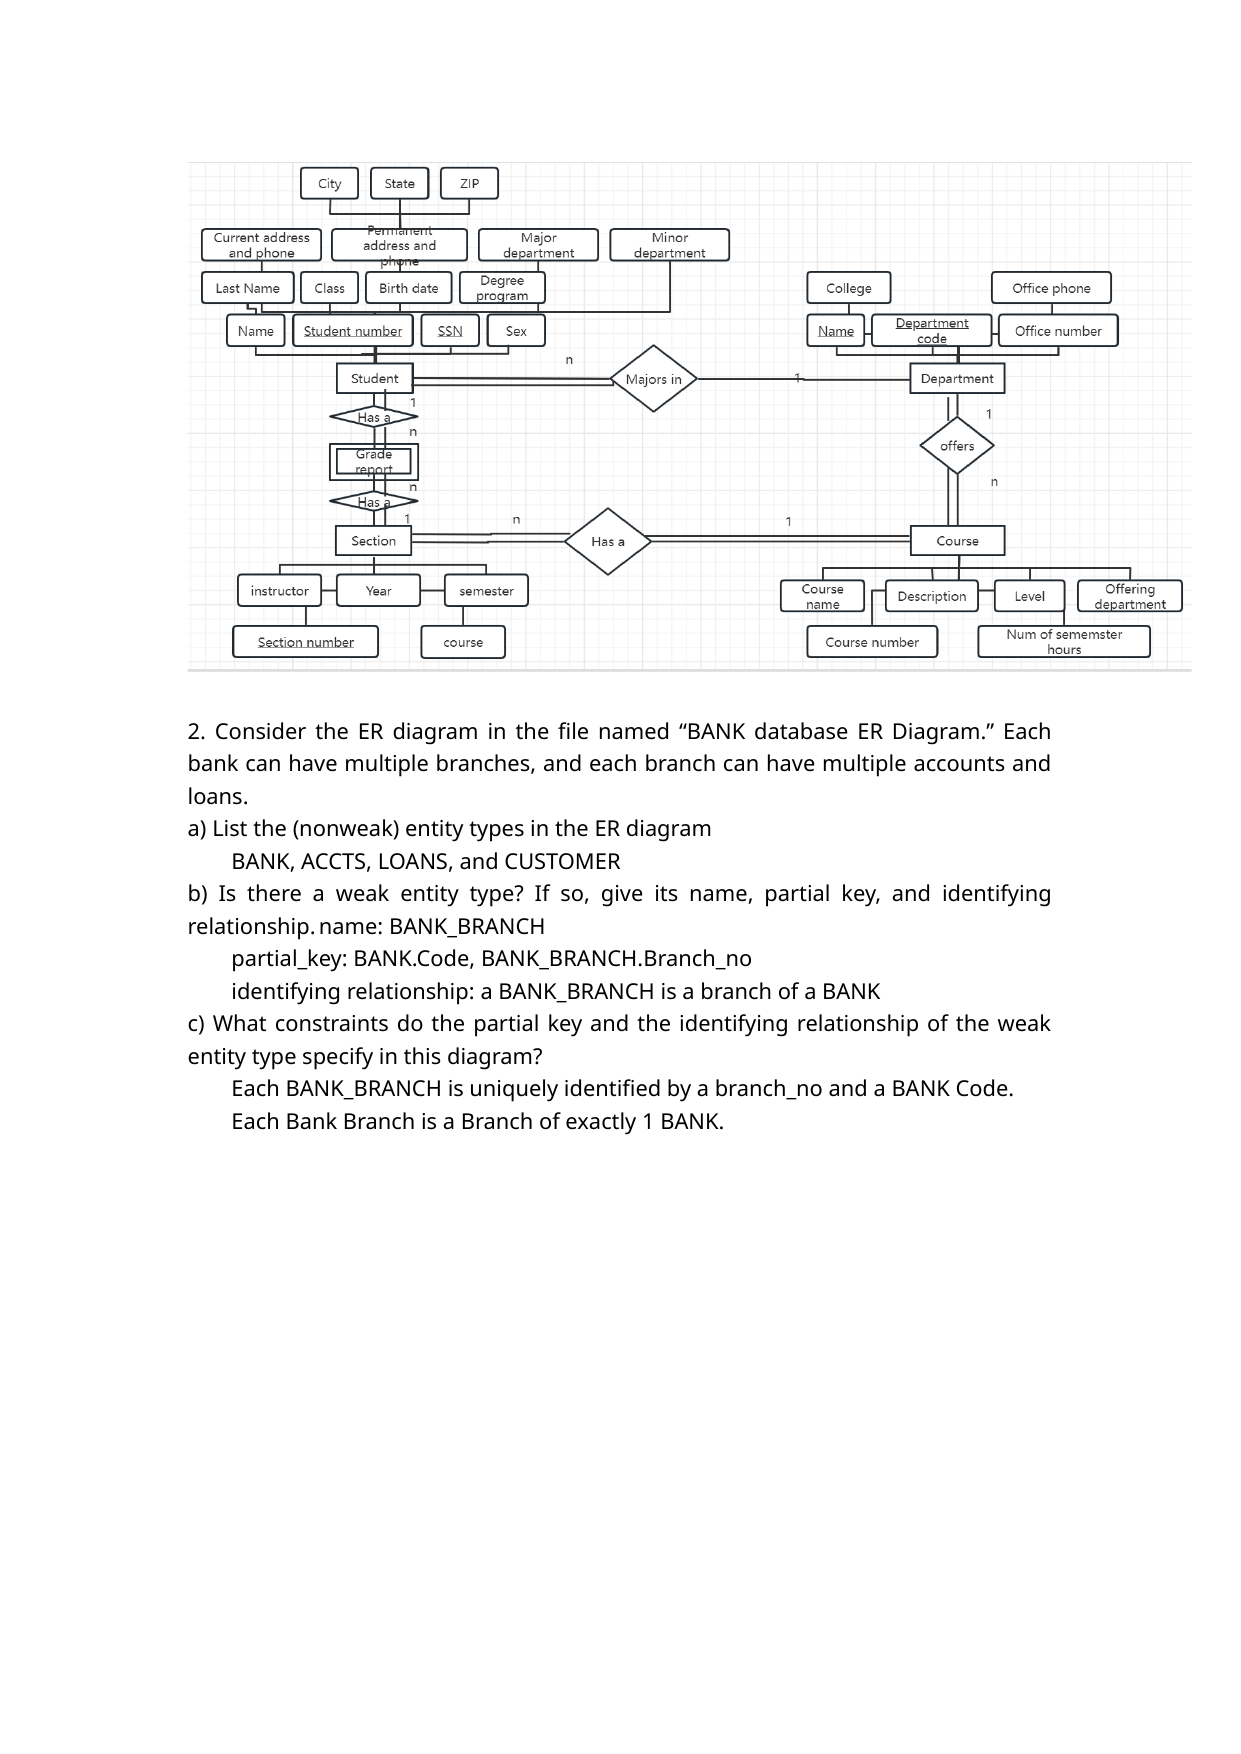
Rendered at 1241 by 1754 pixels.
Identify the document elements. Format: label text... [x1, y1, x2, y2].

text identifying relationship: a BANK_BRANCH is a branch of a BANK [187, 974, 1053, 1007]
text BANK, ACCTS, LOANS, and CUSTOMER [187, 844, 1053, 877]
text partial_key: BANK.Code, BANK_BRANCH.Branch_no [187, 942, 1053, 974]
text Each BANK_BRANCH is uniquely identified by a branch_no and a BANK Code. [187, 1072, 1053, 1104]
picture [187, 162, 1192, 672]
text c) What constraints do the partial key and the identifying relationship of the weak entity type specify in this diagram? [187, 1007, 1053, 1072]
text Each Bank Branch is a Branch of exactly 1 BANK. [187, 1104, 1053, 1137]
text b) Is there a weak entity type? If so, give its name, partial key, and identifying relationship. name: BANK_BRANCH [187, 877, 1053, 942]
text a) List the (nonweak) entity types in the ER diagram [187, 812, 1053, 844]
text 2. Consider the ER diagram in the file named “BANK database ER Diagram.” Each bank can have multiple branches, and each branch can have multiple accounts and loans. [187, 714, 1053, 812]
